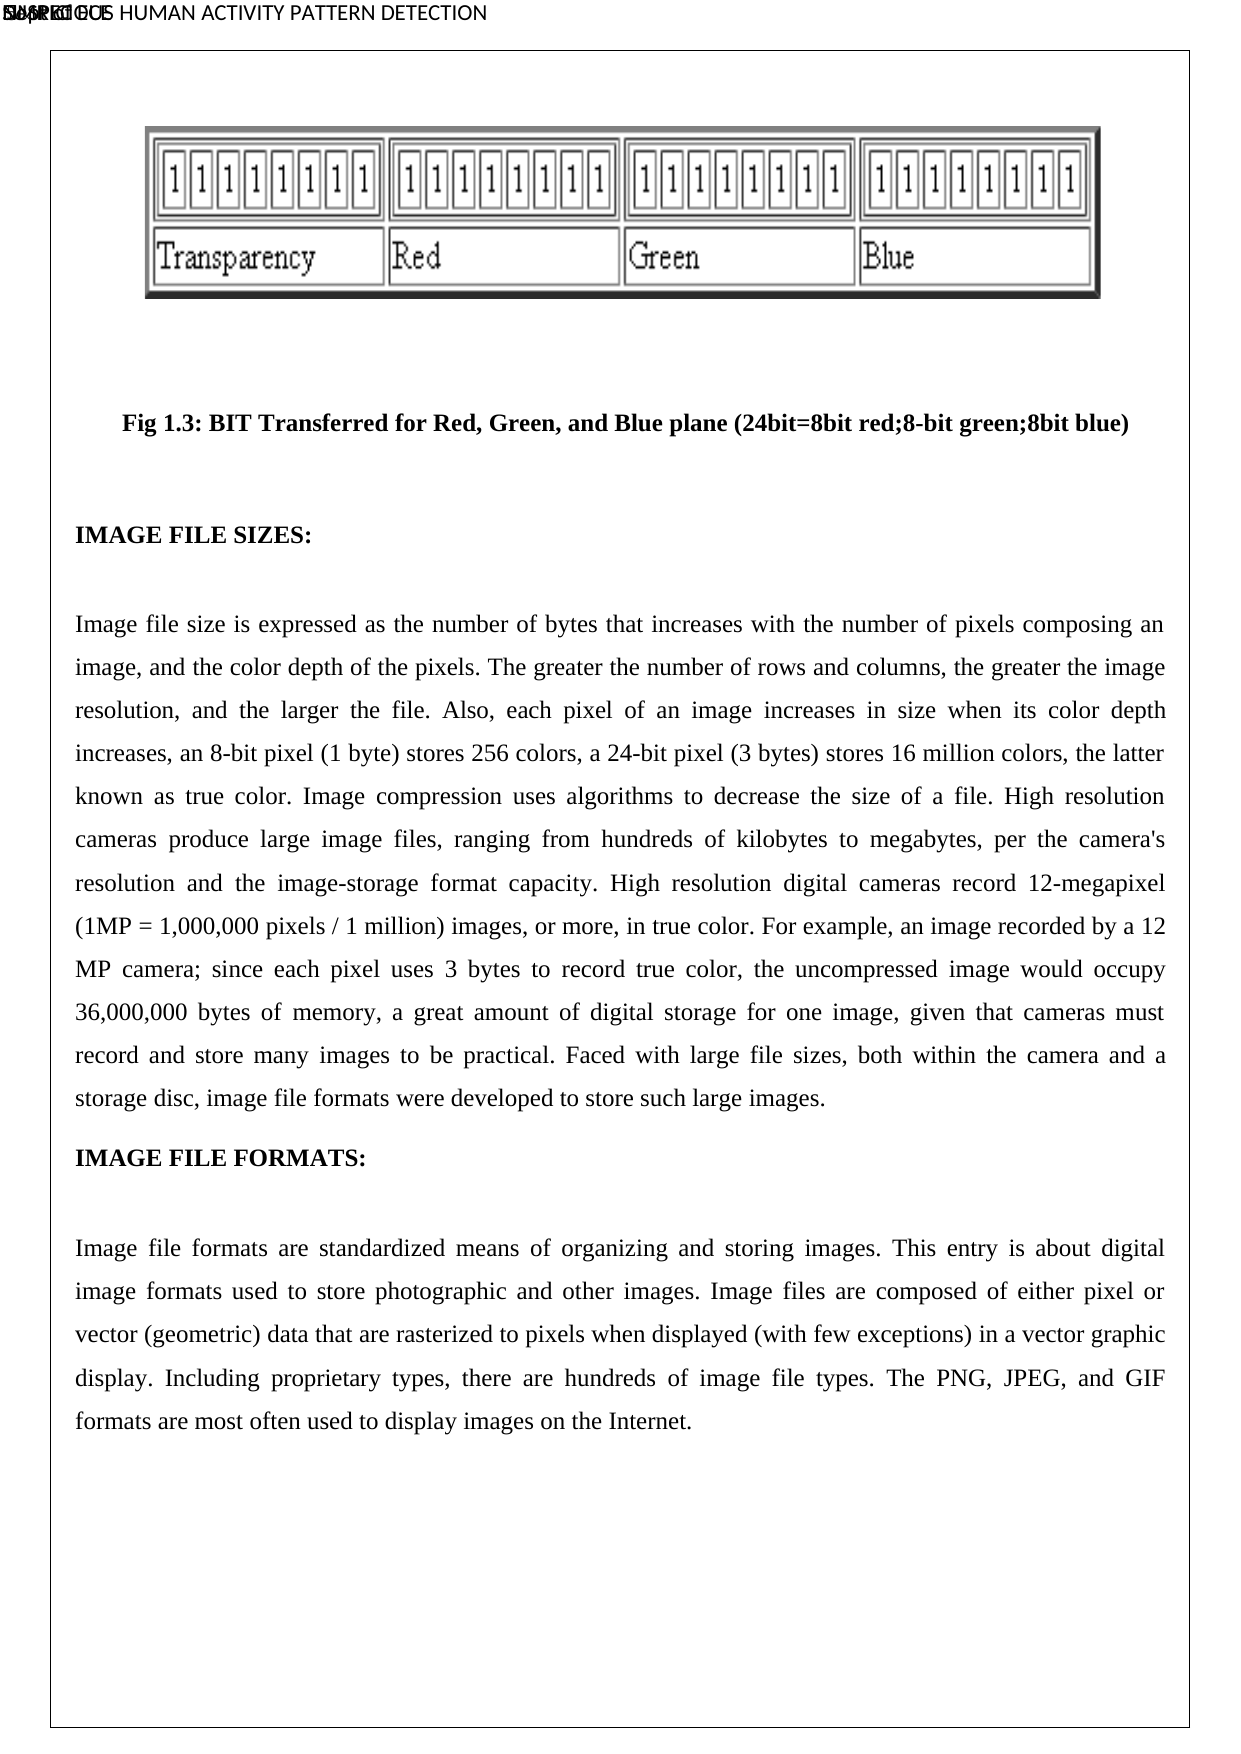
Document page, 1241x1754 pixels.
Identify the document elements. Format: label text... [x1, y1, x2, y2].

subtitle Fig 1.3: BIT Transferred for Red, Green, and Blue plane (24bit=8bit red;8-bit green;8bit blue) [122, 408, 1180, 437]
picture [144, 126, 1101, 299]
text Image file formats are standardized means of organizing and storing images. This entry is about digital image formats used to store photographic and other images. Image files are composed of either pixel or vector (geometric) data that are rasterized to pixels when displayed (with few exceptions) in a vector graphic display. Including proprietary types, there are hundreds of image file types. The PNG, JPEG, and GIF formats are most often used to display images on the Internet. [75, 1233, 1166, 1434]
text Image file size is expressed as the number of bytes that increases with the number of pixels composing an image, and the color depth of the pixels. The greater the number of rows and columns, the greater the image resolution, and the larger the file. Also, each pixel of an image increases in size when its color depth increases, an 8-bit pixel (1 byte) stores 256 colors, a 24-bit pixel (3 bytes) stores 16 million colors, the latter known as true color. Image compression uses algorithms to decrease the size of a file. High resolution cameras produce large image files, ranging from hundreds of kilobytes to megabytes, per the camera's resolution and the image-storage format capacity. High resolution digital cameras record 12-megapixel (1MP = 1,000,000 pixels / 1 million) images, or more, in true color. For example, an image recorded by a 12 MP camera; since each pixel uses 3 bytes to record true color, the uncompressed image would occupy 36,000,000 bytes of memory, a great amount of digital storage for one image, given that cameras must record and store many images to be practical. Faced with large file sizes, both within the camera and a storage disc, image file formats were developed to store such large images. [75, 609, 1166, 1112]
subtitle IMAGE FILE FORMATS: [75, 1143, 1180, 1172]
text IMAGE FILE SIZES: [75, 520, 1180, 549]
